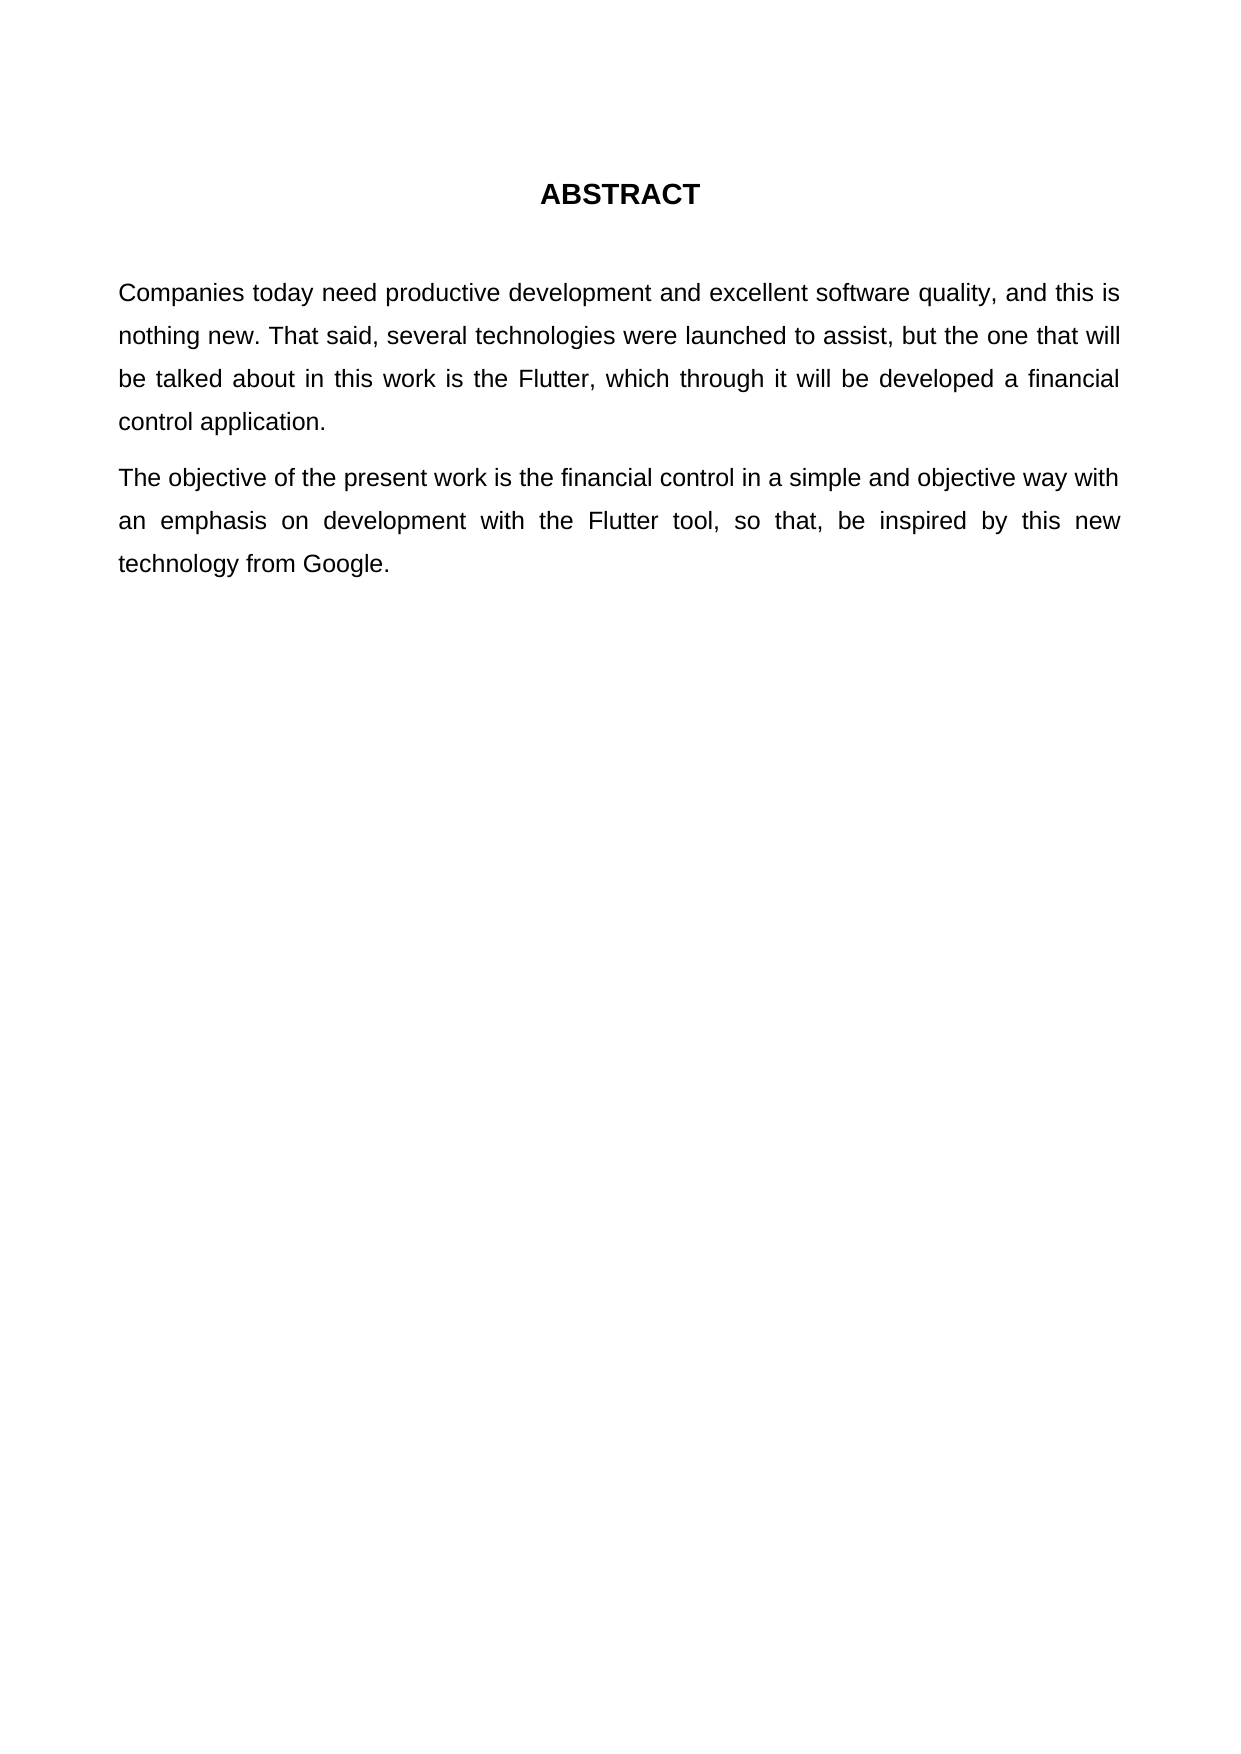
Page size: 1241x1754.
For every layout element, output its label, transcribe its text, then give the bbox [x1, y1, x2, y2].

text abstract [118, 177, 1122, 211]
text Companies today need productive development and excellent software quality, and this is nothing new. That said, several technologies were launched to assist, but the one that will be talked about in this work is the Flutter, which through it will be developed a financial control application. [118, 278, 1122, 436]
text The objective of the present work is the financial control in a simple and objective way with an emphasis on development with the Flutter tool, so that, be inspired by this new technology from Google. [118, 463, 1122, 578]
